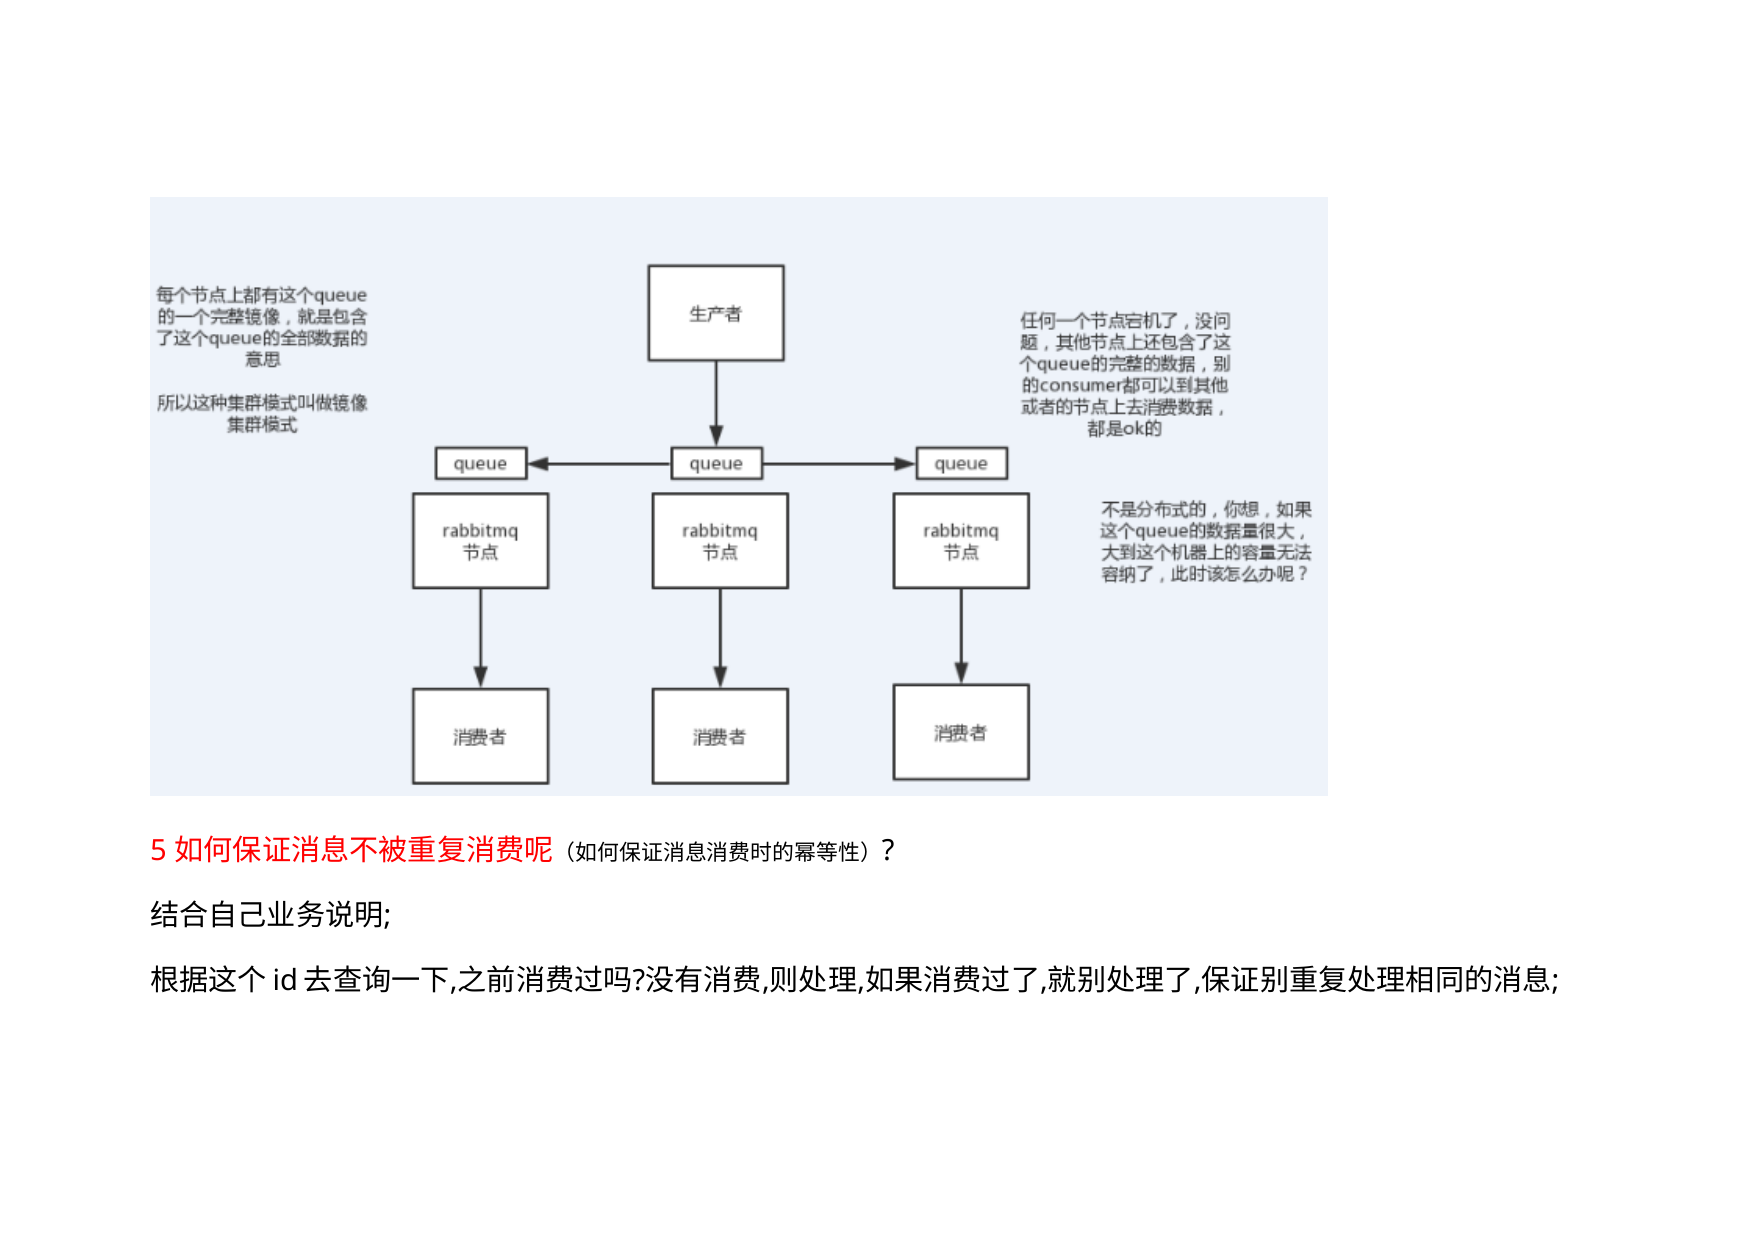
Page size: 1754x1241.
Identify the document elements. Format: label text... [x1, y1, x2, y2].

text 5 如何保证消息不被重复消费呢（如何保证消息消费时的幂等性）? [150, 815, 1604, 880]
picture [150, 197, 1328, 796]
text 根据这个id去查询一下,之前消费过吗?没有消费,则处理,如果消费过了,就别处理了,保证别重复处理相同的消息; [150, 945, 1604, 1010]
text 结合自己业务说明; [150, 880, 1604, 945]
